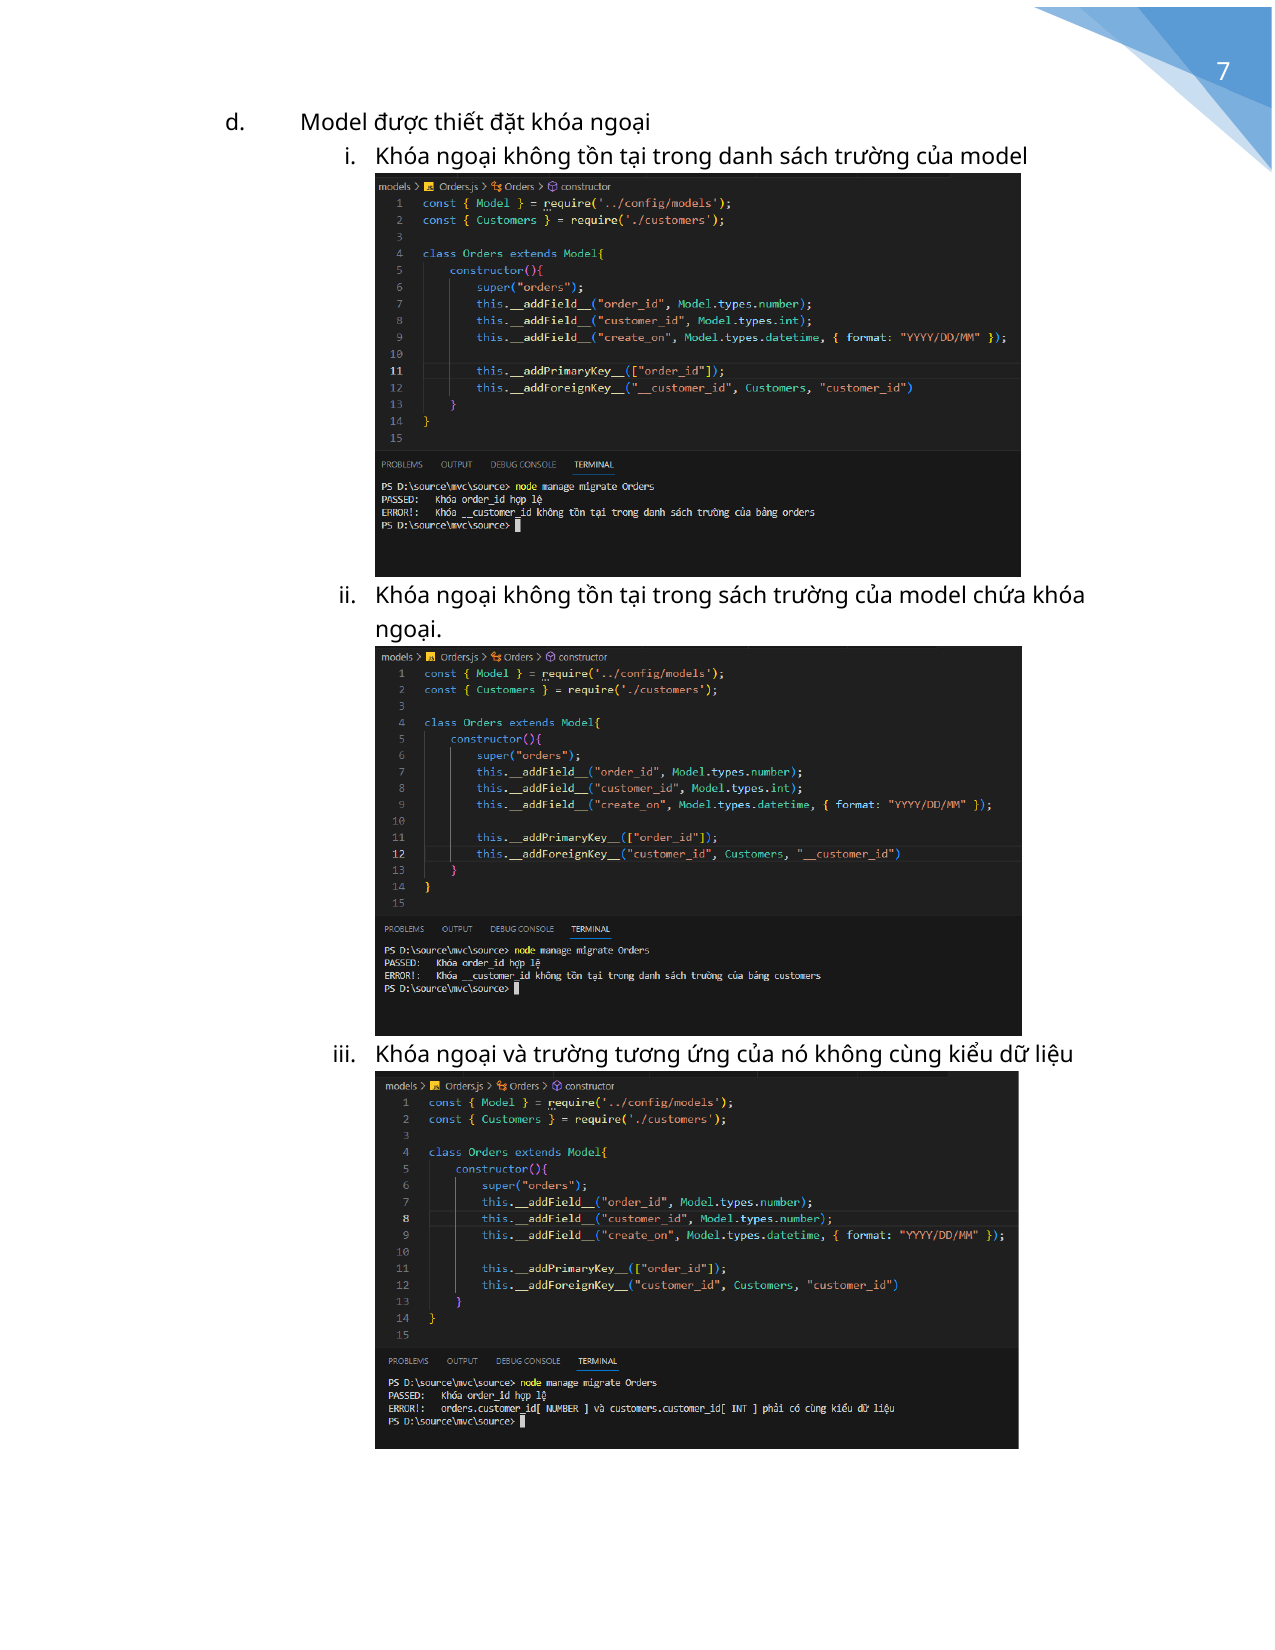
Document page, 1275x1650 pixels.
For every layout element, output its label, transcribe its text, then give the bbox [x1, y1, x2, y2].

picture [1033, 7, 1272, 173]
picture [375, 173, 1021, 577]
picture [375, 1071, 1019, 1449]
picture [375, 646, 1022, 1036]
list Khóa ngoại không tồn tại trong danh sách trường của model [356, 140, 1125, 171]
list Khóa ngoại và trường tương ứng của nó không cùng kiểu dữ liệu [356, 1038, 1125, 1069]
list Model được thiết đặt khóa ngoại [225, 106, 1125, 137]
list Khóa ngoại không tồn tại trong sách trường của model chứa khóa ngoại. [356, 579, 1125, 644]
